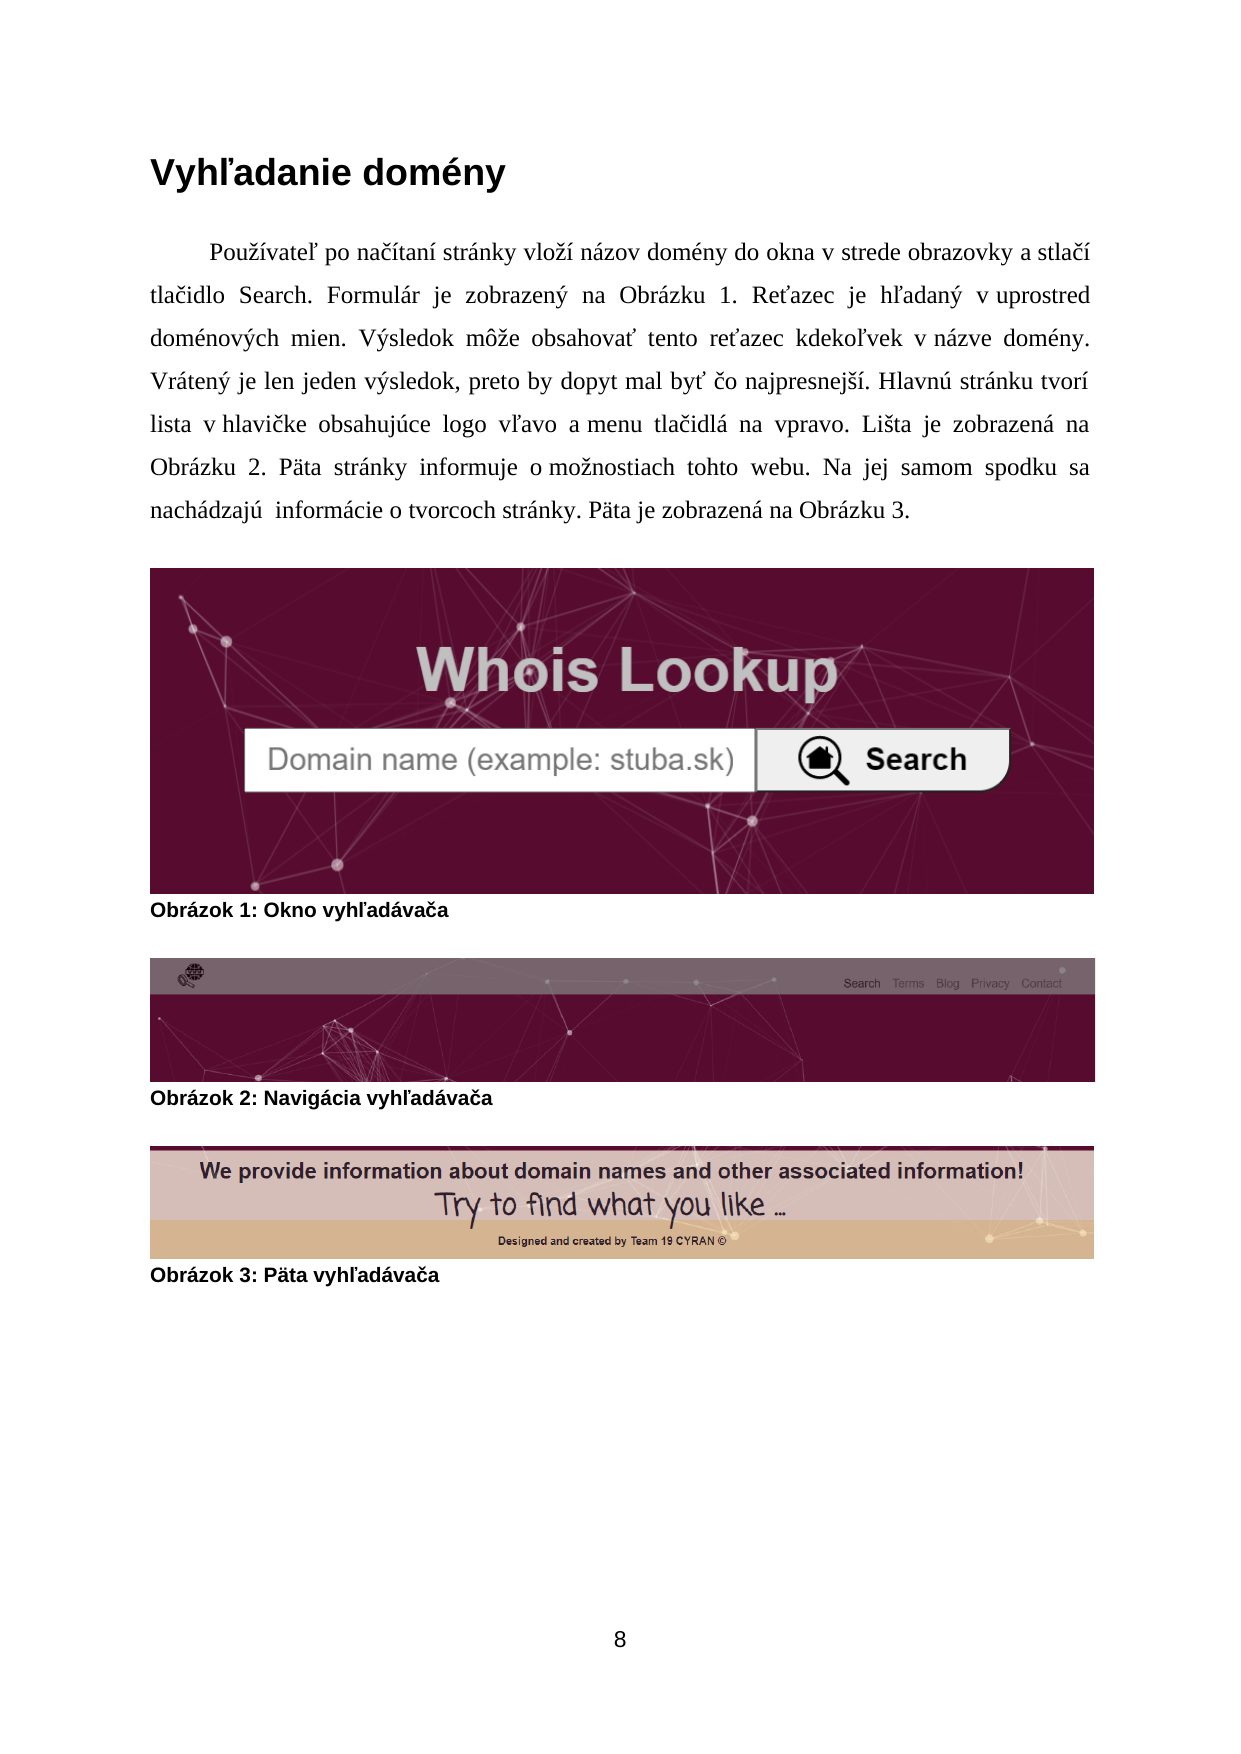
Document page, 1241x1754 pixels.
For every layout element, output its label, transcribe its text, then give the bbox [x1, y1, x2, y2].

text Obrázok 3: Päta vyhľadávača [150, 1262, 1090, 1286]
picture [150, 568, 1094, 894]
picture [150, 1146, 1094, 1259]
text Používateľ po načítaní stránky vloží názov domény do okna v strede obrazovky a stlačí tlačidlo Search. Formulár je zobrazený na Obrázku 1. Reťazec je hľadaný v uprostred doménových mien. Výsledok môže obsahovať tento reťazec kdekoľvek v názve domény. Vrátený je len jeden výsledok, preto by dopyt mal byť čo najpresnejší. Hlavnú stránku tvorí lista v hlavičke obsahujúce logo vľavo a menu tlačidlá na vpravo. Lišta je zobrazená na Obrázku 2. Päta stránky informuje o možnostiach tohto webu. Na jej samom spodku sa nachádzajú informácie o tvorcoch stránky. Päta je zobrazená na Obrázku 3. [150, 237, 1090, 524]
picture [150, 958, 1096, 1082]
text Vyhľadanie domény [150, 150, 1090, 193]
text Obrázok 2: Navigácia vyhľadávača [150, 1086, 1090, 1109]
text Obrázok 1: Okno vyhľadávača [150, 898, 1090, 922]
